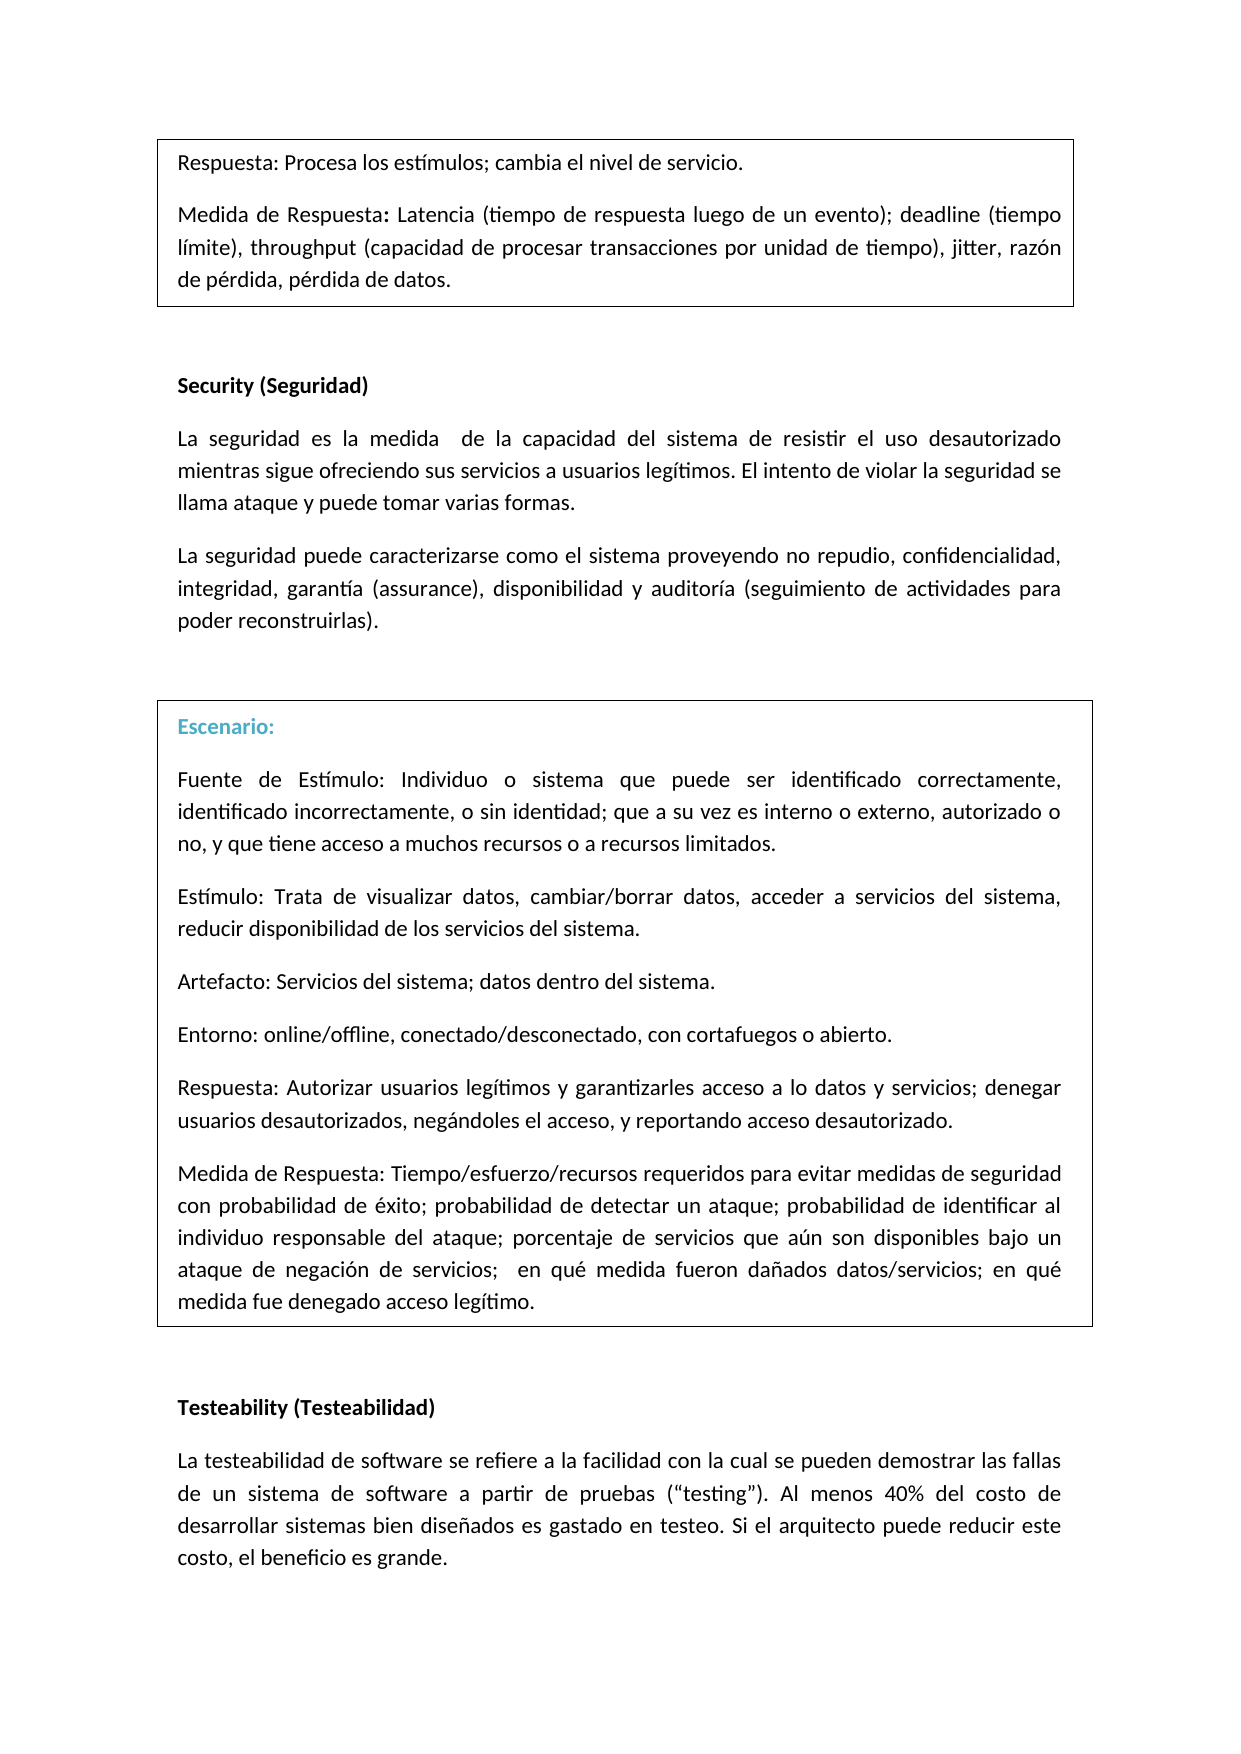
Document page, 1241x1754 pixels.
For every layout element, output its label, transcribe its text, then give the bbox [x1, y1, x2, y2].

text Respuesta: Procesa los estímulos; cambia el nivel de servicio. [177, 148, 1063, 176]
text Fuente de Estímulo: Individuo o sistema que puede ser identificado correctamente, identificado incorrectamente, o sin identidad; que a su vez es interno o externo, autorizado o no, y que tiene acceso a muchos recursos o a recursos limitados. [177, 765, 1063, 857]
text Artefacto: Servicios del sistema; datos dentro del sistema. [177, 967, 1063, 996]
text Escenario: [177, 712, 1063, 740]
text La testeabilidad de software se refiere a la facilidad con la cual se pueden demostrar las fallas de un sistema de software a partir de pruebas (“testing”). Al menos 40% del costo de desarrollar sistemas bien diseñados es gastado en testeo. Si el arquitecto puede reducir este costo, el beneficio es grande. [177, 1447, 1063, 1571]
text Medida de Respuesta: Tiempo/esfuerzo/recursos requeridos para evitar medidas de seguridad con probabilidad de éxito; probabilidad de detectar un ataque; probabilidad de identificar al individuo responsable del ataque; porcentaje de servicios que aún son disponibles bajo un ataque de negación de servicios; en qué medida fueron dañados datos/servicios; en qué medida fue denegado acceso legítimo. [177, 1159, 1063, 1316]
text Estímulo: Trata de visualizar datos, cambiar/borrar datos, acceder a servicios del sistema, reducir disponibilidad de los servicios del sistema. [177, 882, 1063, 942]
text Security (Seguridad) [177, 371, 1063, 399]
text Testeability (Testeabilidad) [177, 1393, 1063, 1422]
text Medida de Respuesta: Latencia (tiempo de respuesta luego de un evento); deadline (tiempo límite), throughput (capacidad de procesar transacciones por unidad de tiempo), jitter, razón de pérdida, pérdida de datos. [177, 201, 1063, 293]
text La seguridad es la medida de la capacidad del sistema de resistir el uso desautorizado mientras sigue ofreciendo sus servicios a usuarios legítimos. El intento de violar la seguridad se llama ataque y puede tomar varias formas. [177, 424, 1063, 516]
text La seguridad puede caracterizarse como el sistema proveyendo no repudio, confidencialidad, integridad, garantía (assurance), disponibilidad y auditoría (seguimiento de actividades para poder reconstruirlas). [177, 541, 1063, 634]
text Entorno: online/offline, conectado/desconectado, con cortafuegos o abierto. [177, 1021, 1063, 1048]
text Respuesta: Autorizar usuarios legítimos y garantizarles acceso a lo datos y servicios; denegar usuarios desautorizados, negándoles el acceso, y reportando acceso desautorizado. [177, 1073, 1063, 1134]
